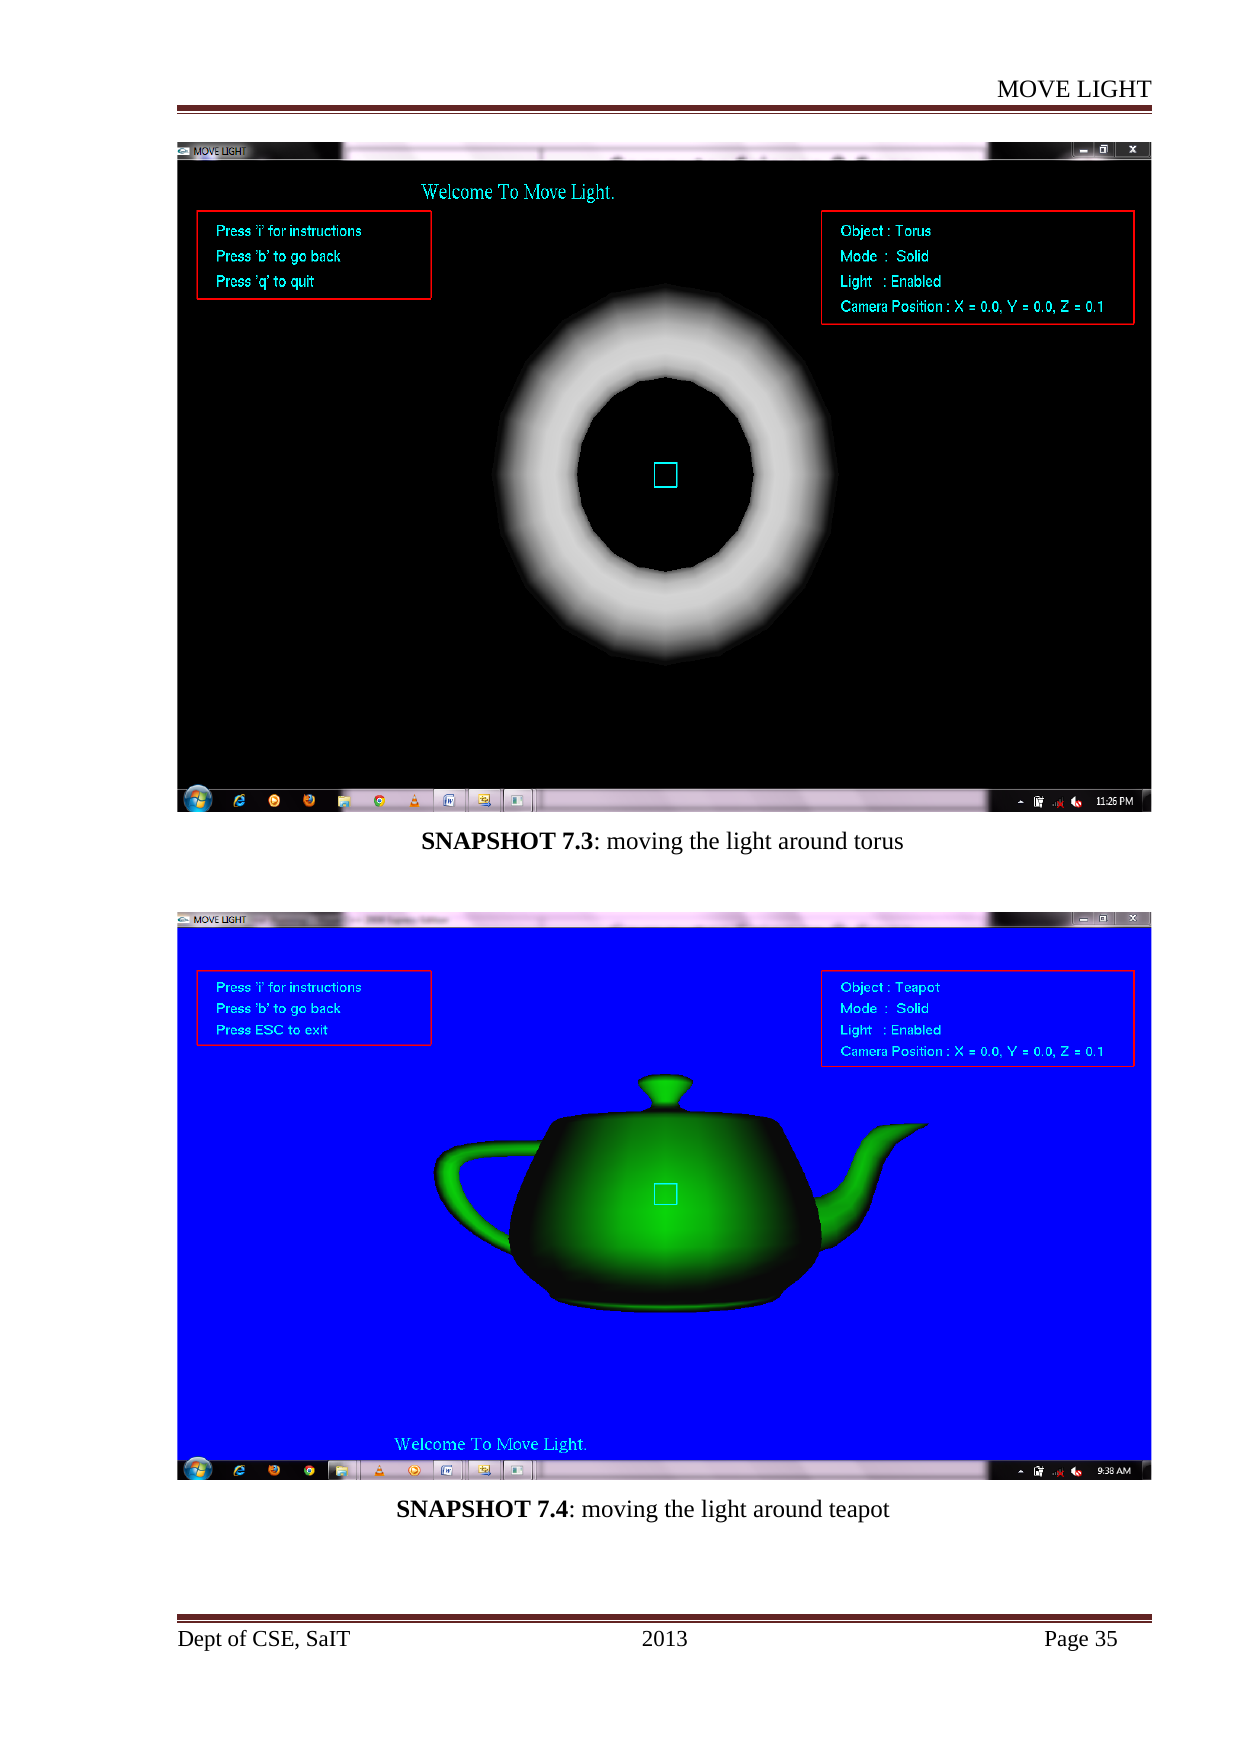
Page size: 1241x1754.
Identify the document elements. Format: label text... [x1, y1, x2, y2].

picture [177, 142, 1152, 812]
picture [177, 912, 1152, 1480]
text SNAPSHOT 7.3: moving the light around torus [177, 826, 1152, 855]
text SNAPSHOT 7.4: moving the light around teapot [177, 1494, 1152, 1522]
